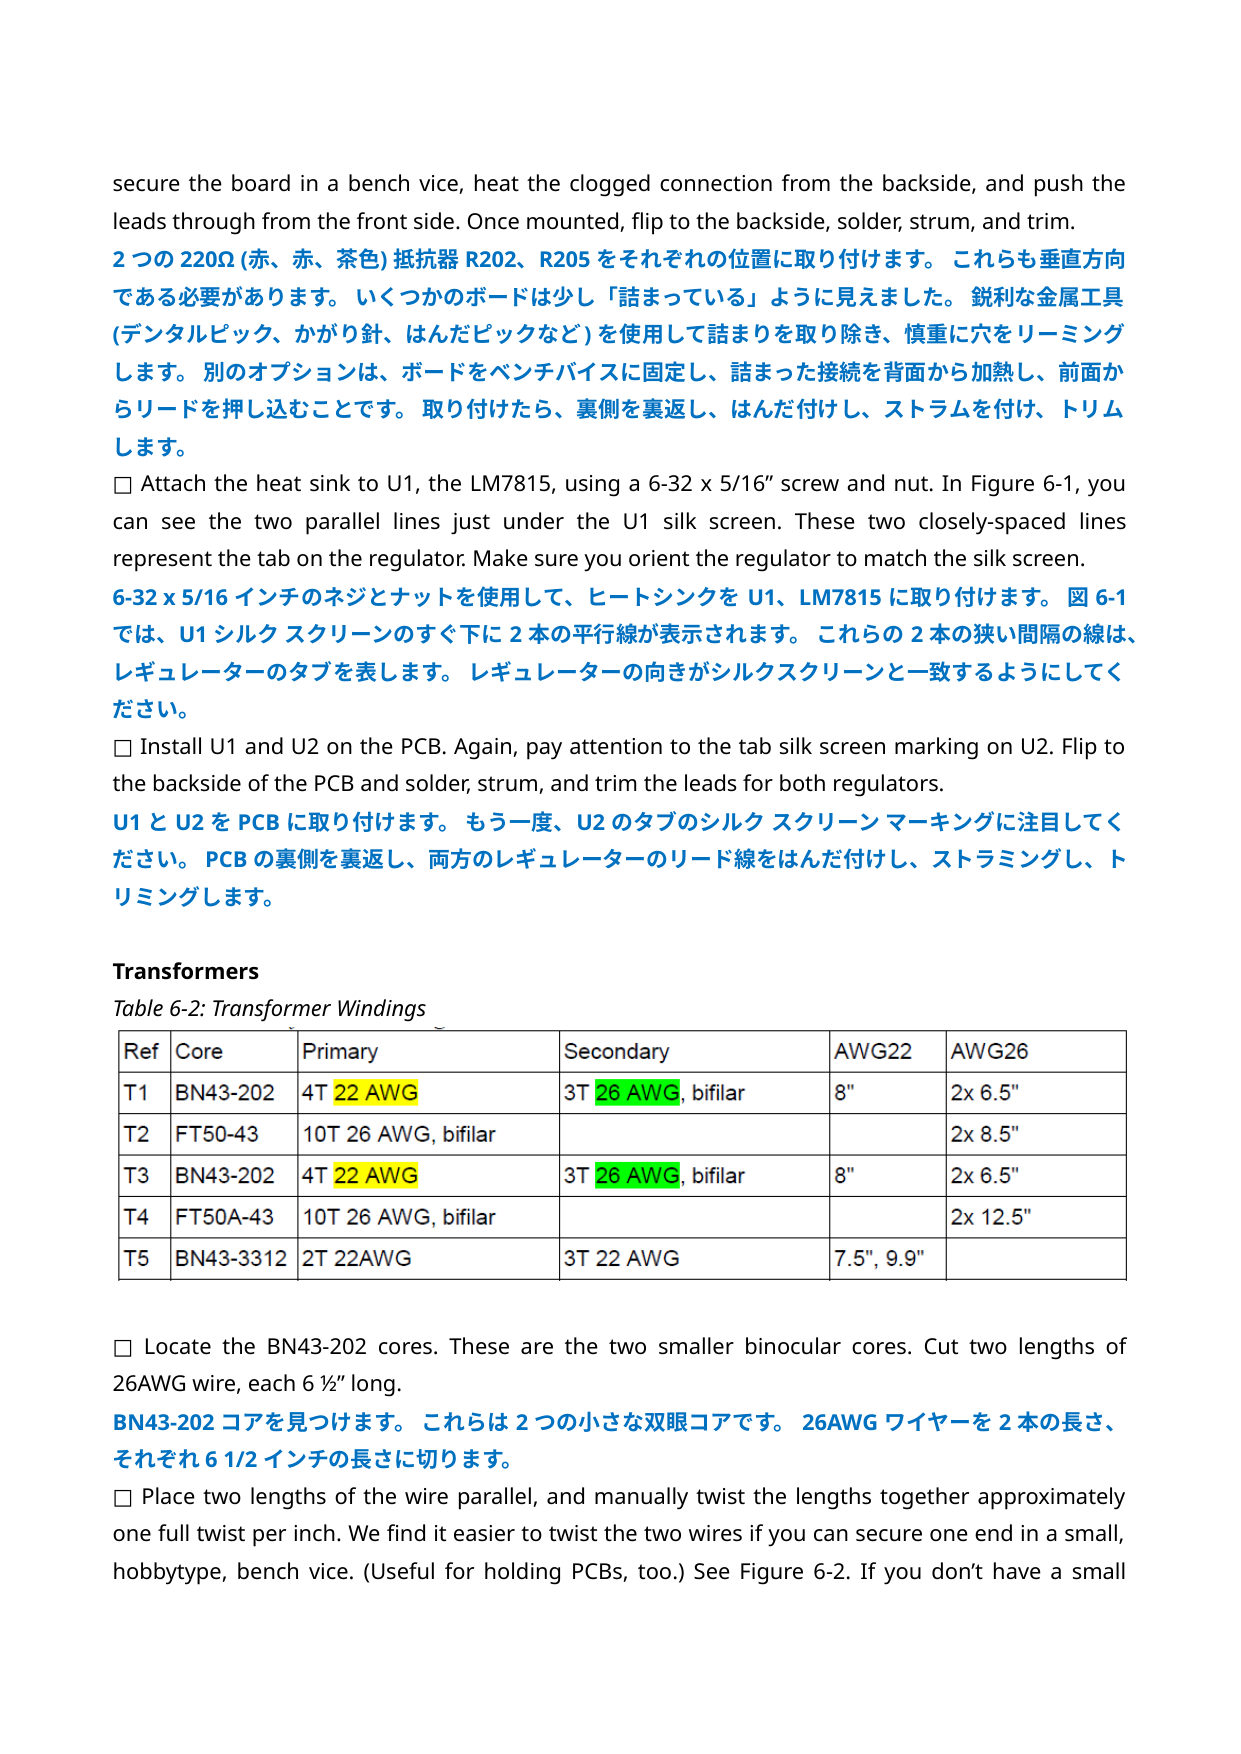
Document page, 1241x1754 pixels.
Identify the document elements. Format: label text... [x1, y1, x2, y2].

text U1 と U2 を PCB に取り付けます。 もう一度、U2 のタブのシルク スクリーン マーキングに注目してください。 PCB の裏側を裏返し、両方のレギュレーターのリード線をはんだ付けし、ストラミングし、トリミングします。 [112, 802, 1128, 914]
text □ Locate the BN43-202 cores. These are the two smaller binocular cores. Cut two lengths of 26AWG wire, each 6 ½” long. [112, 1327, 1128, 1402]
text 2 つの 220Ω (赤、赤、茶色) 抵抗器 R202、R205 をそれぞれの位置に取り付けます。 これらも垂直方向である必要があります。 いくつかのボードは少し「詰まっている」ように見えました。 鋭利な金属工具 (デンタルピック、かがり針、はんだピックなど) を使用して詰まりを取り除き、慎重に穴をリーミングします。 別のオプションは、ボードをベンチバイスに固定し、詰まった接続を背面から加熱し、前面からリードを押し込むことです。 取り付けたら、裏側を裏返し、はんだ付けし、ストラムを付け、トリムします。 [112, 239, 1128, 464]
text □ Install U1 and U2 on the PCB. Again, pay attention to the tab silk screen marking on U2. Flip to the backside of the PCB and solder, strum, and trim the leads for both regulators. [112, 727, 1128, 802]
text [112, 164, 1128, 239]
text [112, 1477, 1128, 1589]
text □ Attach the heat sink to U1, the LM7815, using a 6-32 x 5/16” screw and nut. In Figure 6-1, you can see the two parallel lines just under the U1 silk screen. These two closely-spaced lines represent the tab on the regulator. Make sure you orient the regulator to match the silk screen. [112, 464, 1128, 577]
text BN43-202 コアを見つけます。 これらは 2 つの小さな双眼コアです。 26AWG ワイヤーを 2 本の長さ、それぞれ 6 1/2 インチの長さに切ります。 [112, 1402, 1128, 1477]
text Transformers [112, 952, 1128, 989]
text Table 6-2: Transformer Windings [112, 989, 1128, 1027]
picture [112, 1027, 1128, 1282]
text 6-32 x 5/16 インチのネジとナットを使用して、ヒートシンクを U1、LM7815 に取り付けます。 図 6-1 では、U1 シルク スクリーンのすぐ下に 2 本の平行線が表示されます。 これらの 2 本の狭い間隔の線は、レギュレーターのタブを表します。 レギュレーターの向きがシルクスクリーンと一致するようにしてください。 [112, 577, 1128, 727]
